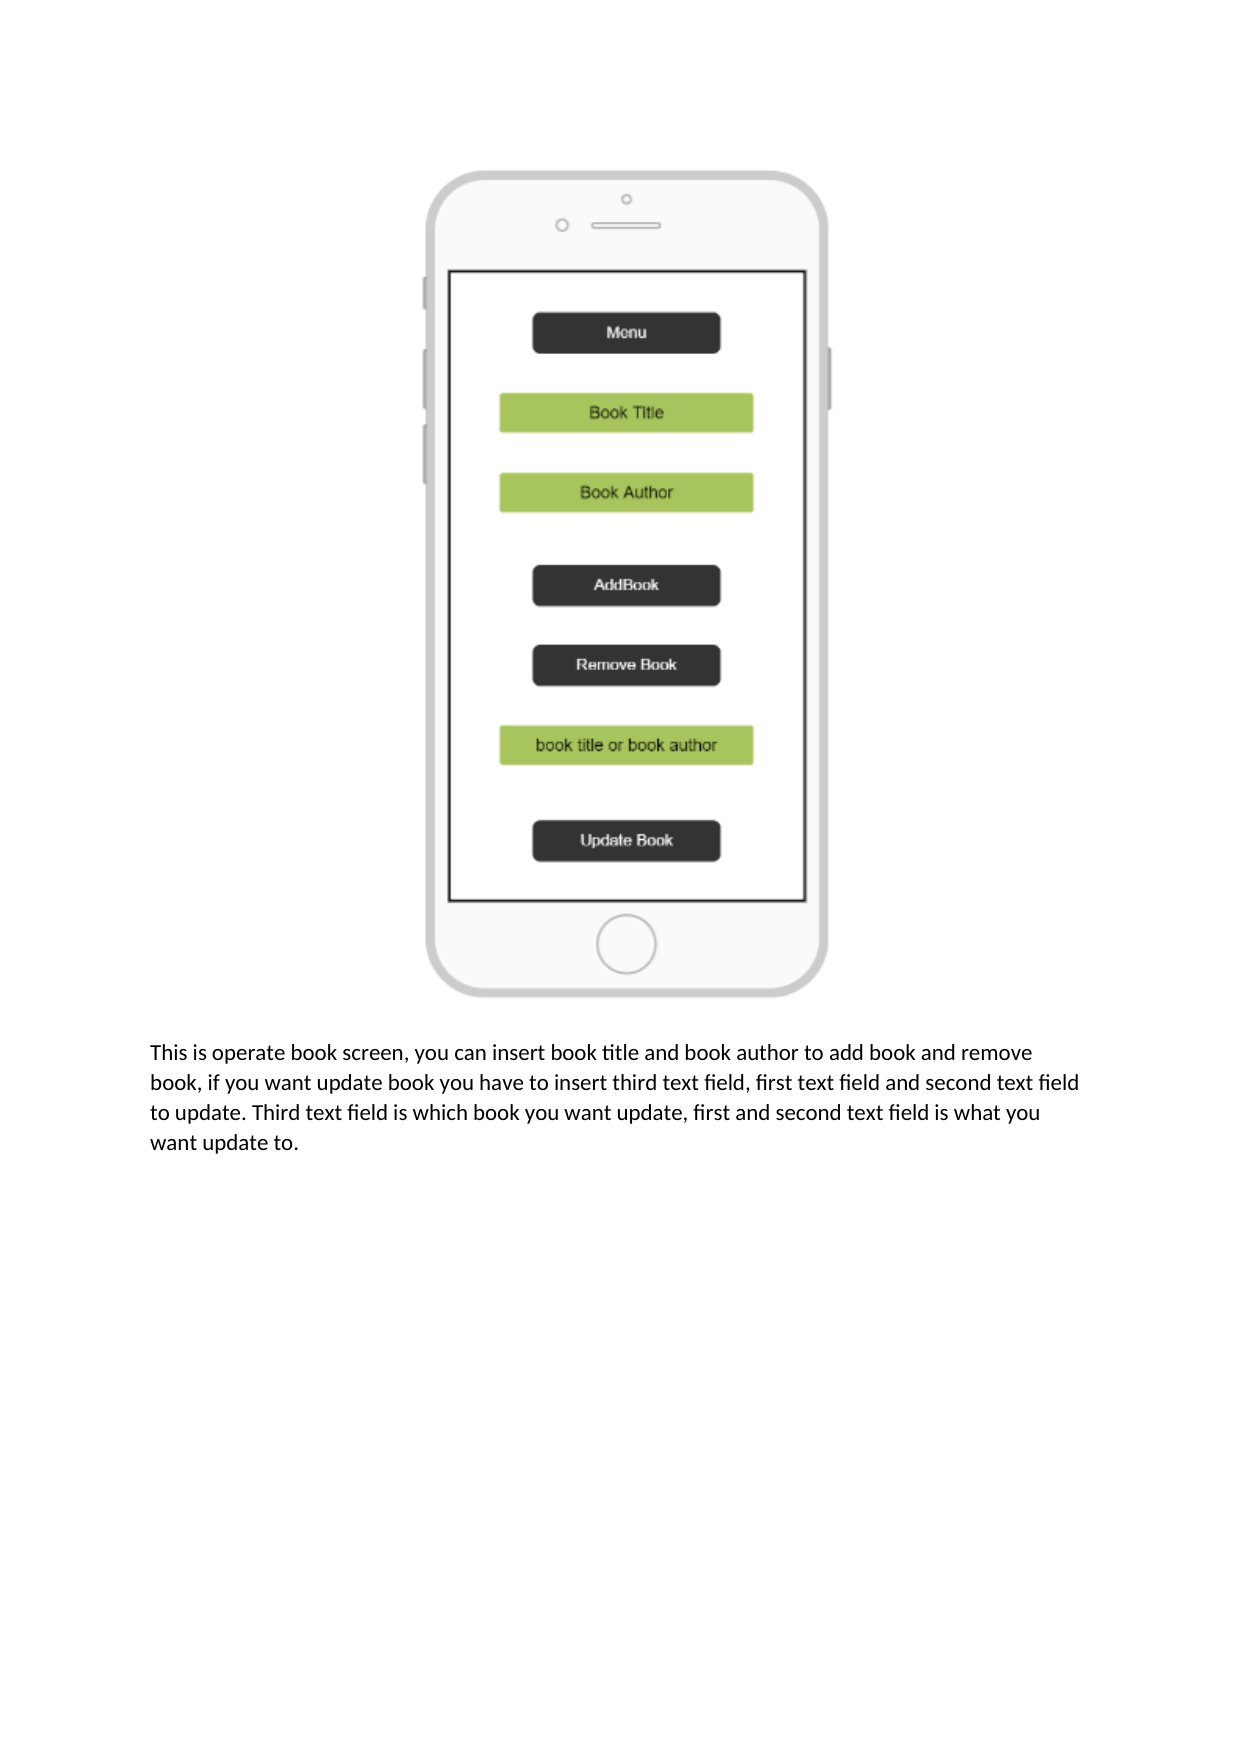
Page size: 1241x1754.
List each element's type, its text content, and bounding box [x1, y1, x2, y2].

text This is operate book screen, you can insert book title and book author to add book and remove book, if you want update book you have to insert third text field, first text field and second text field to update. Third text field is which book you want update, first and second text field is what you want update to. [150, 1038, 1090, 1156]
picture [382, 150, 858, 1019]
